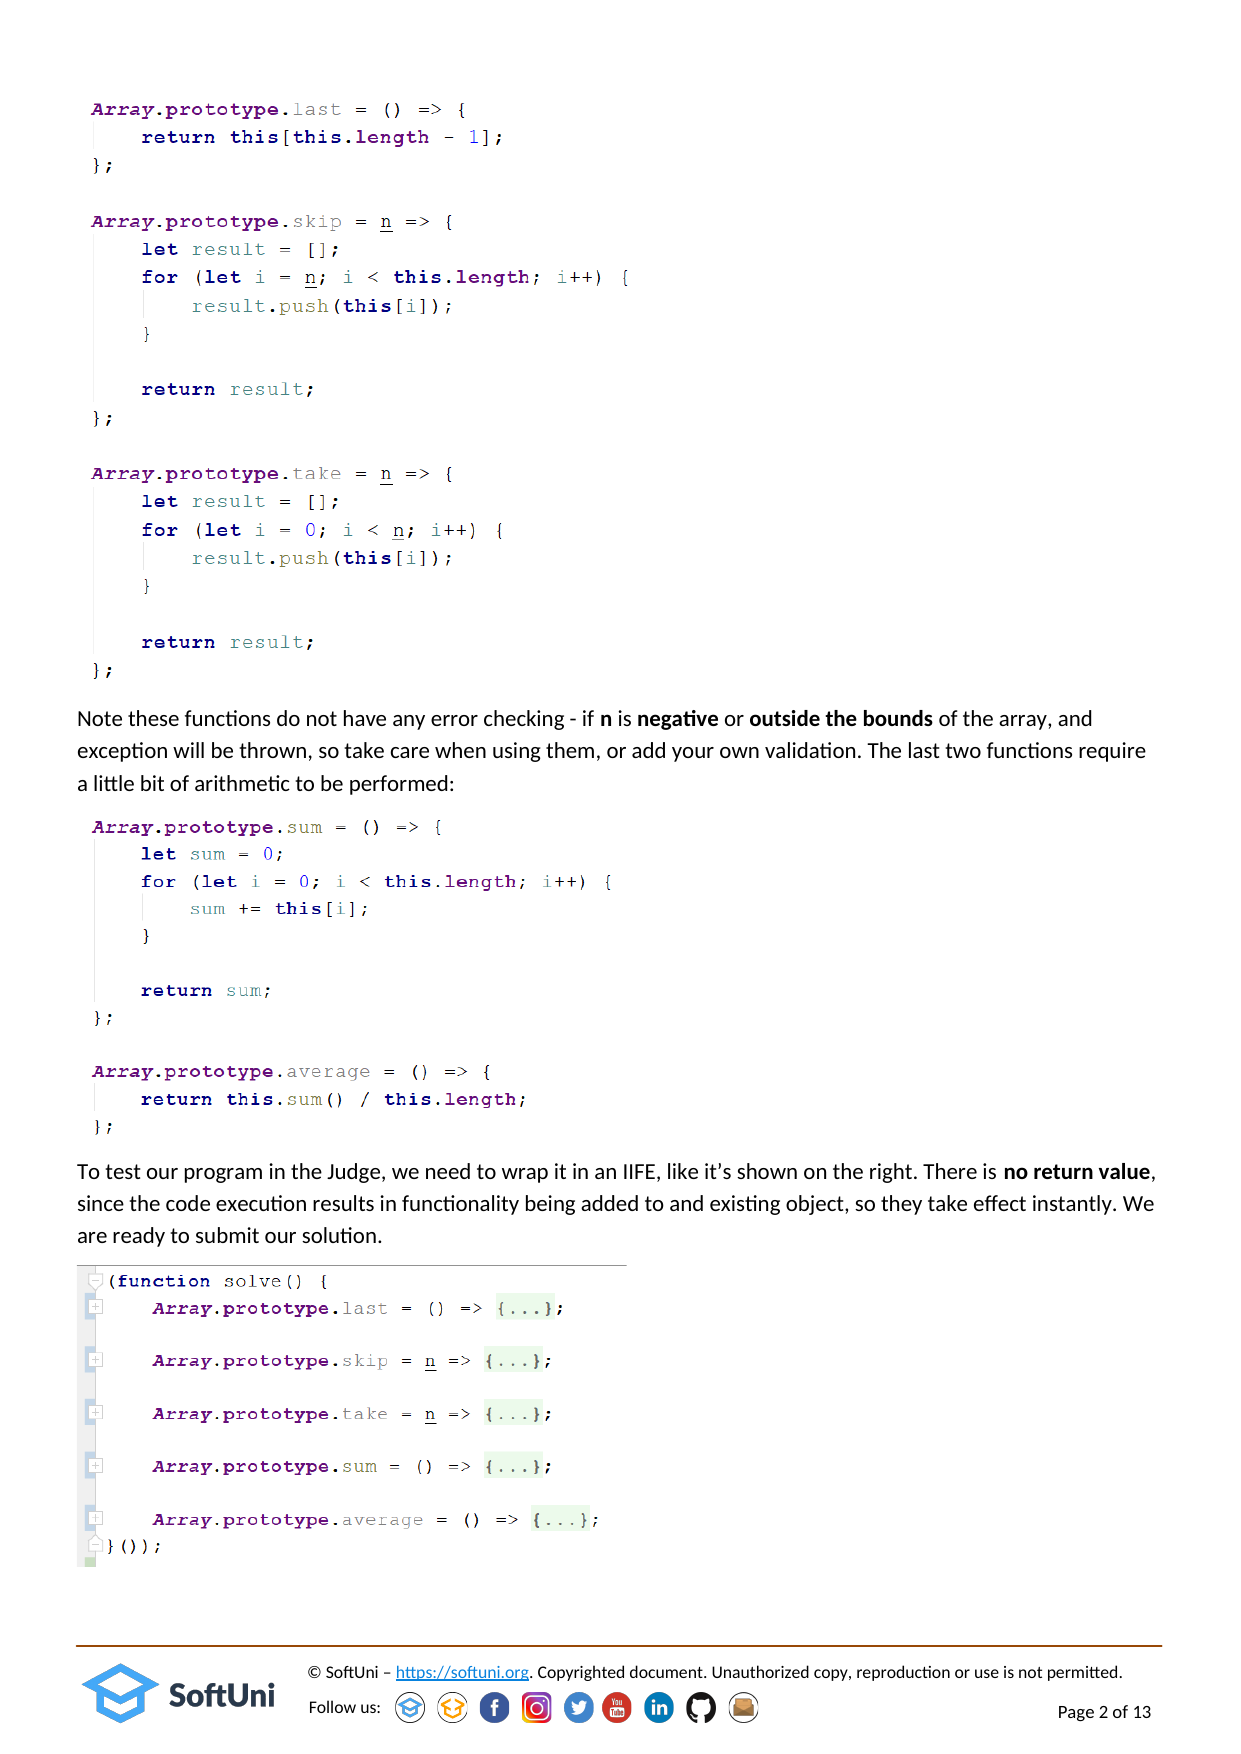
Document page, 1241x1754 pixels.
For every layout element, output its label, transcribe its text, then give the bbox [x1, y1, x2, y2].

picture [75, 1658, 281, 1729]
picture [437, 1692, 468, 1723]
picture [644, 1692, 653, 1701]
picture [522, 1692, 552, 1723]
picture [76, 95, 642, 688]
picture [76, 813, 621, 1141]
text Note these functions do not have any error checking - if n is negative or outside the bounds of the array, and exception will be thrown, so take care when using them, or add your own validation. The last two functions require a little bit of arithmetic to be performed: [77, 704, 1163, 797]
picture [564, 1692, 594, 1723]
text To test our program in the Judge, we need to wrap it in an IIFE, like it’s shown on the right. There is no return value, since the code execution results in functionality being added to and existing object, so they take effect instantly. We are ready to submit our solution. [77, 1157, 1163, 1249]
picture [686, 1692, 716, 1723]
picture [665, 1714, 674, 1723]
picture [644, 1714, 653, 1723]
picture [602, 1692, 632, 1723]
picture [728, 1692, 759, 1723]
picture [76, 1265, 627, 1567]
picture [665, 1692, 674, 1701]
picture [395, 1692, 425, 1723]
picture [658, 1705, 667, 1714]
picture [479, 1692, 510, 1723]
